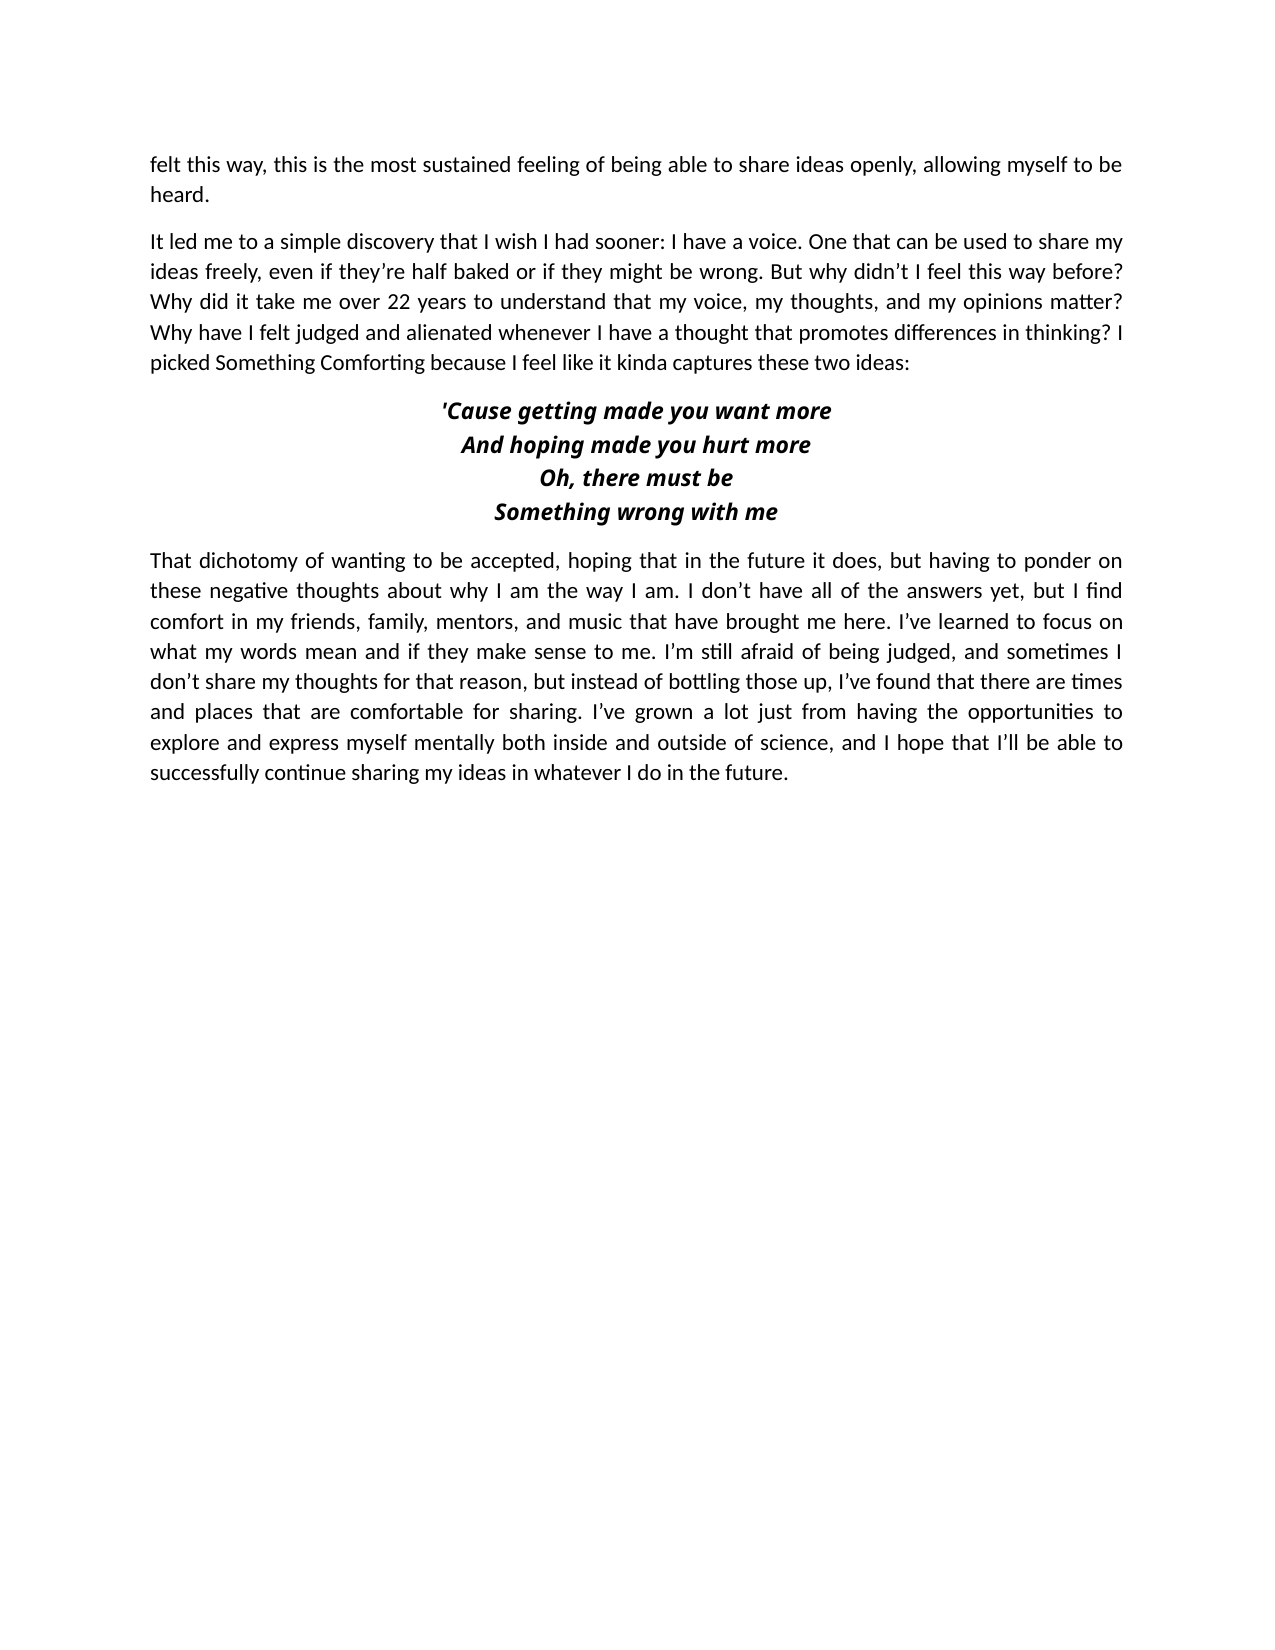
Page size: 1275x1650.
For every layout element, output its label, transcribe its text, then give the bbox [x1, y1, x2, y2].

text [150, 150, 1125, 208]
text 'Cause getting made you want more And hoping made you hurt more Oh, there must be Something wrong with me [150, 395, 1125, 527]
text It led me to a simple discovery that I wish I had sooner: I have a voice. One that can be used to share my ideas freely, even if they’re half baked or if they might be wrong. But why didn’t I feel this way before? Why did it take me over 22 years to understand that my voice, my thoughts, and my opinions matter? Why have I felt judged and alienated whenever I have a thought that promotes differences in thinking? I picked Something Comforting because I feel like it kinda captures these two ideas: [150, 227, 1125, 376]
text That dichotomy of wanting to be accepted, hoping that in the future it does, but having to ponder on these negative thoughts about why I am the way I am. I don’t have all of the answers yet, but I find comfort in my friends, family, mentors, and music that have brought me here. I’ve learned to focus on what my words mean and if they make sense to me. I’m still afraid of being judged, and sometimes I don’t share my thoughts for that reason, but instead of bottling those up, I’ve found that there are times and places that are comfortable for sharing. I’ve grown a lot just from having the opportunities to explore and express myself mentally both inside and outside of science, and I hope that I’ll be able to successfully continue sharing my ideas in whatever I do in the future. [150, 546, 1125, 786]
